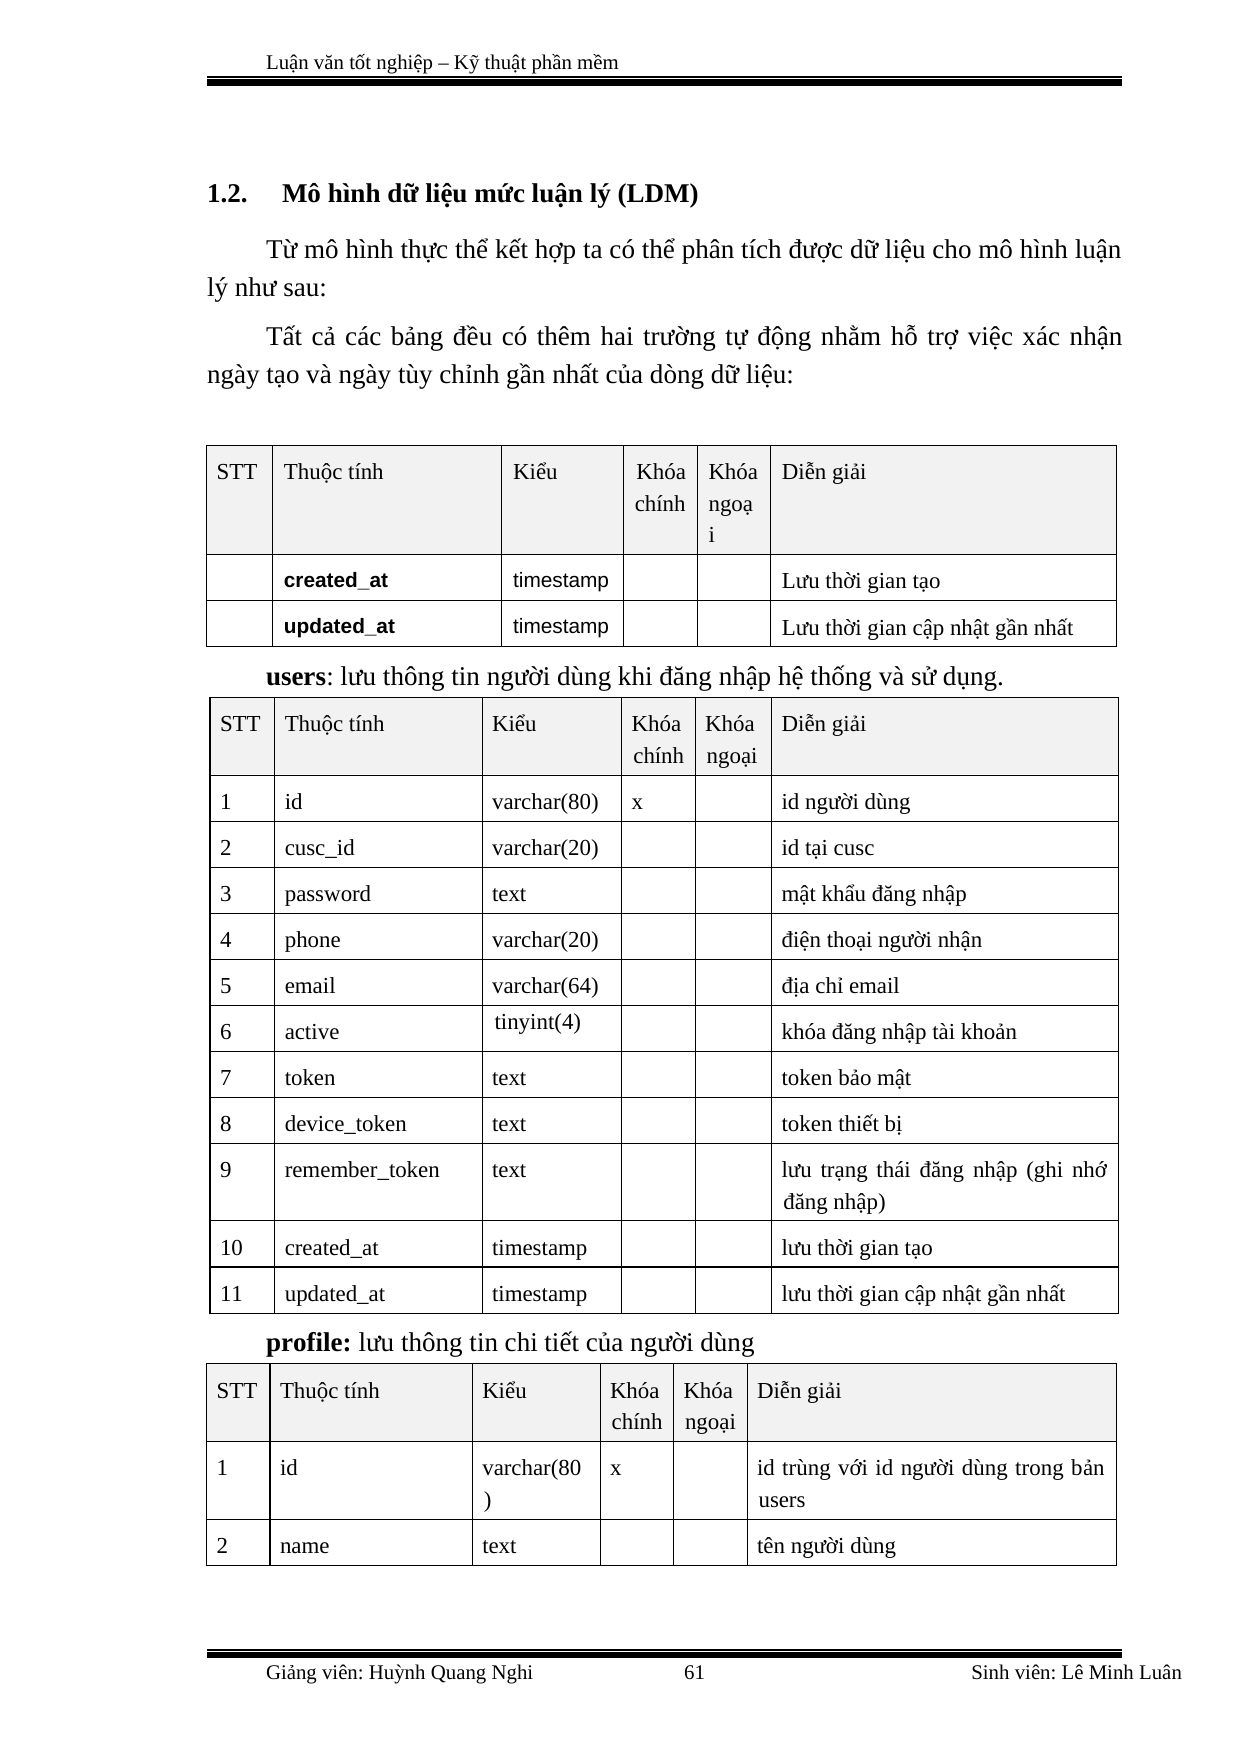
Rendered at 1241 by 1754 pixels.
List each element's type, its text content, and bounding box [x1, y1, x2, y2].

table_cell active [275, 1006, 482, 1051]
table_header Khóa chính [624, 446, 697, 554]
table_cell [622, 1098, 695, 1143]
table_cell [622, 1268, 695, 1312]
table_header Diễn giải [748, 1364, 1116, 1441]
table_cell [696, 1221, 771, 1266]
subtitle Mô hình dữ liệu mức luận lý (LDM) [207, 177, 1122, 208]
table_cell [696, 1006, 771, 1051]
table_header STT [207, 446, 272, 554]
table_cell [622, 1052, 695, 1097]
table_cell [698, 601, 770, 646]
table_cell 2 [207, 1520, 269, 1564]
table_cell [207, 555, 272, 600]
table_cell điện thoại người nhận [772, 914, 1118, 959]
table_cell timestamp [502, 601, 623, 646]
table_cell [624, 555, 697, 600]
table_cell tên người dùng [748, 1520, 1116, 1564]
table_cell lưu trạng thái đăng nhập (ghi nhớ đăng nhập) [772, 1144, 1118, 1220]
table_header STT [207, 1364, 269, 1441]
table_header Kiểu [483, 698, 621, 774]
table_cell 10 [211, 1221, 274, 1266]
table_cell timestamp [502, 555, 623, 600]
table_cell id người dùng [772, 776, 1118, 821]
table_cell 1 [211, 776, 274, 821]
table_cell 3 [211, 868, 274, 913]
table_cell email [275, 960, 482, 1005]
text Tất cả các bảng đều có thêm hai trường tự động nhằm hỗ trợ việc xác nhận ngày tạo và ngày tùy chỉnh gần nhất của dòng dữ liệu: [207, 320, 1122, 389]
table_cell password [275, 868, 482, 913]
table_header Diễn giải [772, 698, 1118, 774]
table_header Kiểu [473, 1364, 600, 1441]
table_cell varchar(20) [483, 822, 621, 867]
table_cell 4 [211, 914, 274, 959]
table_cell token thiết bị [772, 1098, 1118, 1143]
table_cell 9 [211, 1144, 274, 1220]
table_cell Lưu thời gian cập nhật gần nhất [771, 601, 1116, 646]
table_header Diễn giải [771, 446, 1116, 554]
table_cell 11 [211, 1268, 274, 1312]
table_cell cusc_id [275, 822, 482, 867]
table_cell created_at [273, 555, 501, 600]
table_cell 1 [207, 1442, 269, 1518]
table_cell khóa đăng nhập tài khoản [772, 1006, 1118, 1051]
table_cell [622, 822, 695, 867]
table_cell timestamp [483, 1221, 621, 1266]
table_cell [624, 601, 697, 646]
table_cell 5 [211, 960, 274, 1005]
table_header Kiểu [502, 446, 623, 554]
table_cell [696, 822, 771, 867]
table_cell [696, 1144, 771, 1220]
table_cell device_token [275, 1098, 482, 1143]
table_cell [696, 914, 771, 959]
table_cell text [473, 1520, 600, 1564]
table_cell x [622, 776, 695, 821]
table_cell 7 [211, 1052, 274, 1097]
table_cell [622, 1006, 695, 1051]
table_cell id [271, 1442, 472, 1518]
table_cell text [483, 868, 621, 913]
table_cell varchar(20) [483, 914, 621, 959]
table_cell timestamp [483, 1268, 621, 1312]
table_cell địa chỉ email [772, 960, 1118, 1005]
table_cell 6 [211, 1006, 274, 1051]
table_cell lưu thời gian tạo [772, 1221, 1118, 1266]
table_header Khóa chính [601, 1364, 673, 1441]
table_cell [622, 914, 695, 959]
text users: lưu thông tin người dùng khi đăng nhập hệ thống và sử dụng. [207, 659, 1122, 691]
table_cell x [601, 1442, 673, 1518]
table_cell [696, 1052, 771, 1097]
table_cell token [275, 1052, 482, 1097]
table_cell Lưu thời gian tạo [771, 555, 1116, 600]
table_cell [622, 868, 695, 913]
table_cell created_at [275, 1221, 482, 1266]
table_cell mật khẩu đăng nhập [772, 868, 1118, 913]
table_cell [696, 776, 771, 821]
table_header Thuộc tính [273, 446, 501, 554]
table_cell [622, 960, 695, 1005]
table_cell [622, 1221, 695, 1266]
text Từ mô hình thực thể kết hợp ta có thể phân tích được dữ liệu cho mô hình luận lý như sau: [207, 233, 1122, 302]
table_cell remember_token [275, 1144, 482, 1220]
table_cell [622, 1144, 695, 1220]
table_cell phone [275, 914, 482, 959]
text profile: lưu thông tin chi tiết của người dùng [207, 1326, 1122, 1357]
table_cell id [275, 776, 482, 821]
table_cell [207, 601, 272, 646]
table_cell [674, 1442, 747, 1518]
table_cell updated_at [275, 1268, 482, 1312]
table_cell varchar(64) [483, 960, 621, 1005]
table_cell id trùng với id người dùng trong bản users [748, 1442, 1116, 1518]
table_header Khóa ngoại [696, 698, 771, 774]
table_cell [674, 1520, 747, 1564]
table_cell token bảo mật [772, 1052, 1118, 1097]
table_cell [696, 868, 771, 913]
table_cell [696, 960, 771, 1005]
table_cell lưu thời gian cập nhật gần nhất [772, 1268, 1118, 1312]
table_header Thuộc tính [271, 1364, 472, 1441]
table_cell text [483, 1144, 621, 1220]
table_cell text [483, 1052, 621, 1097]
table_header Khóa ngoại [698, 446, 770, 554]
table_cell name [271, 1520, 472, 1564]
table_cell 8 [211, 1098, 274, 1143]
table_header Thuộc tính [275, 698, 482, 774]
table_cell varchar(80) [473, 1442, 600, 1518]
table_cell text [483, 1098, 621, 1143]
table_cell [601, 1520, 673, 1564]
table_cell [698, 555, 770, 600]
table_cell id tại cusc [772, 822, 1118, 867]
table_cell varchar(80) [483, 776, 621, 821]
table_cell 2 [211, 822, 274, 867]
table_cell tinyint(4) [483, 1006, 621, 1051]
table_header Khóa chính [622, 698, 695, 774]
table_header STT [211, 698, 274, 774]
table_cell [696, 1098, 771, 1143]
table_cell updated_at [273, 601, 501, 646]
table_header Khóa ngoại [674, 1364, 747, 1441]
table_cell [696, 1268, 771, 1312]
